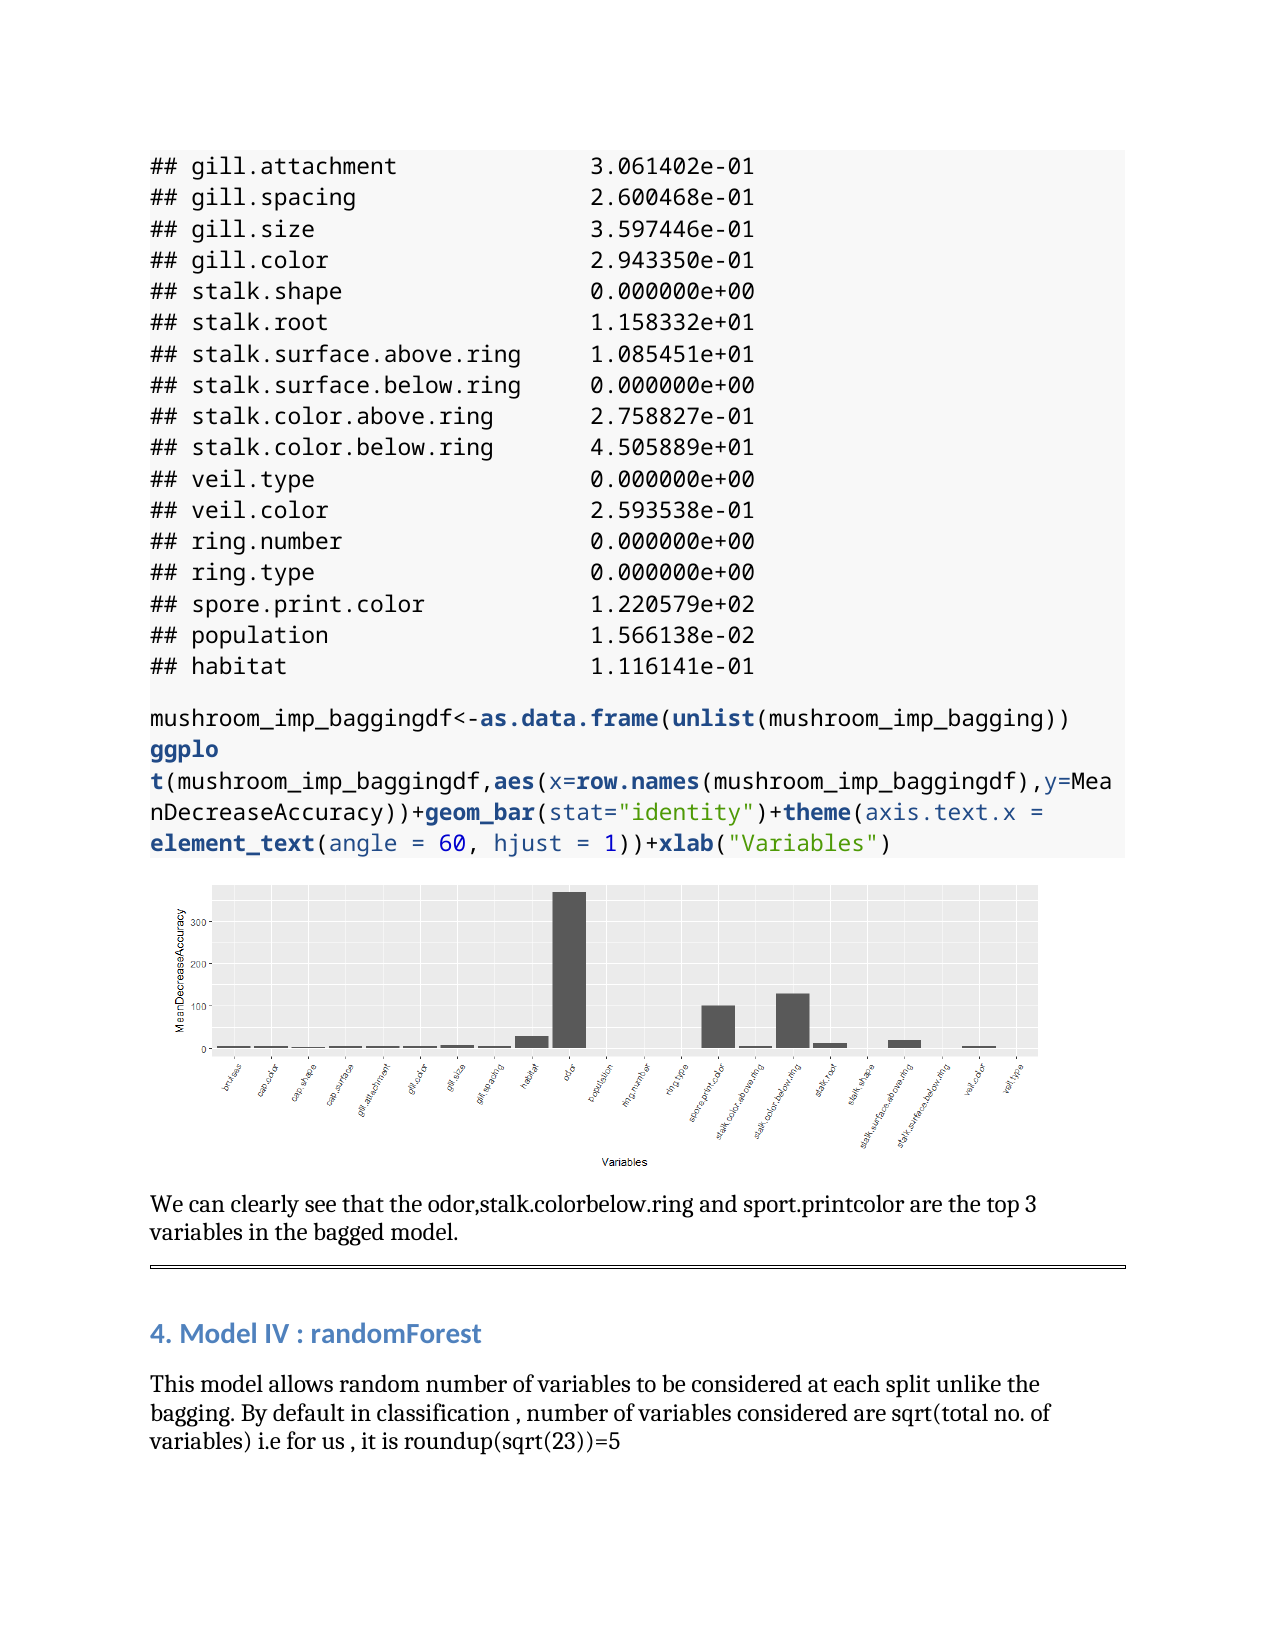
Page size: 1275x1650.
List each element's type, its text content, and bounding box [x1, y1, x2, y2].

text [150, 150, 1125, 681]
picture [168, 879, 1044, 1171]
text This model allows random number of variables to be considered at each split unlike the bagging. By default in classification , number of variables considered are sqrt(total no. of variables) i.e for us , it is roundup(sqrt(23))=5 [150, 1370, 1125, 1456]
text We can clearly see that the odor,stalk.colorbelow.ring and sport.printcolor are the top 3 variables in the bagged model. [150, 1189, 1125, 1247]
subtitle 4. Model IV : randomForest [150, 1315, 1125, 1351]
text mushroom_imp_baggingdf<-as.data.frame(unlist(mushroom_imp_bagging)) ggplot(mushroom_imp_baggingdf,aes(x=row.names(mushroom_imp_baggingdf),y=MeanDecreaseAccuracy))+geom_bar(stat="identity")+theme(axis.text.x = element_text(angle = 60, hjust = 1))+xlab("Variables") [150, 702, 1125, 858]
